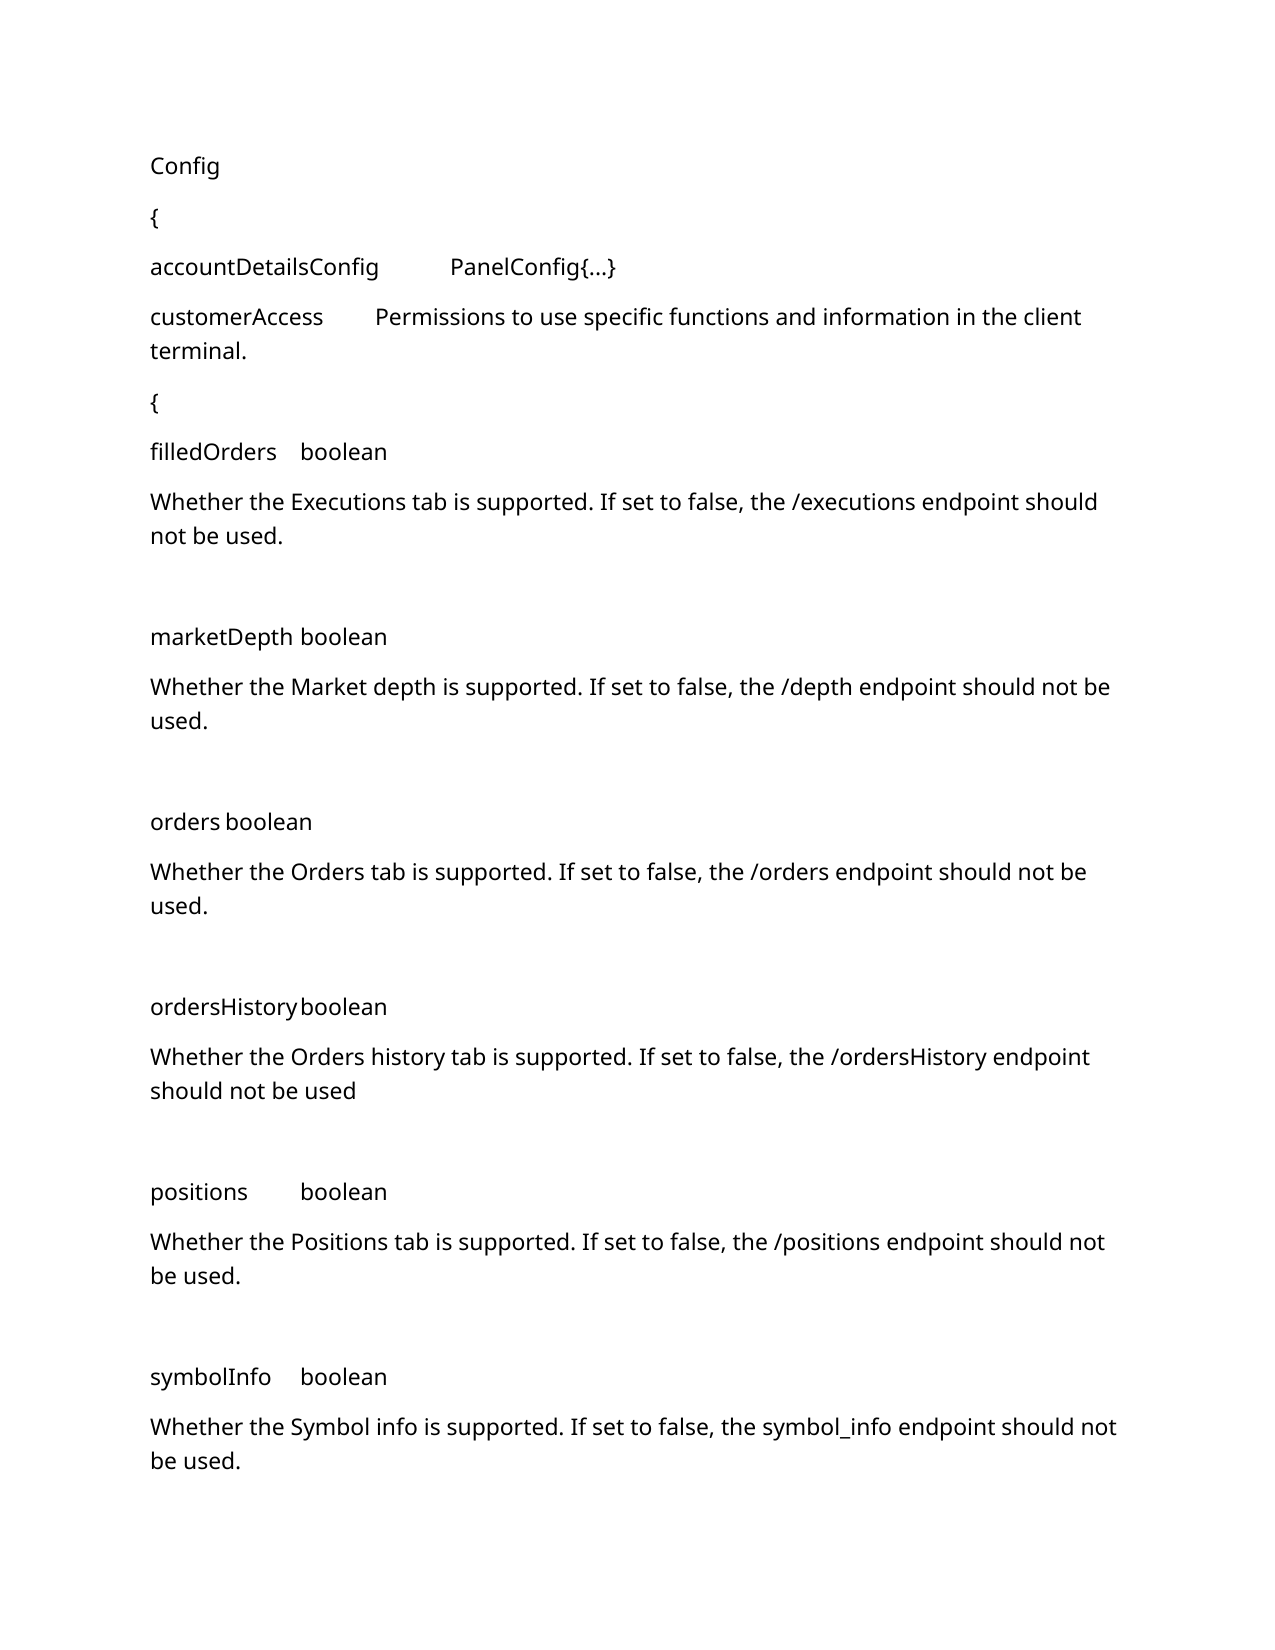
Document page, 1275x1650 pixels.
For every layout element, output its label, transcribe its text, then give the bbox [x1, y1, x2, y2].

text Whether the Executions tab is supported. If set to false, the /executions endpoint should not be used. [150, 486, 1125, 551]
text marketDepth boolean [150, 621, 1125, 652]
text { [150, 200, 1125, 232]
text Whether the Orders tab is supported. If set to false, the /orders endpoint should not be used. [150, 856, 1125, 921]
text filledOrders boolean [150, 436, 1125, 467]
text accountDetailsConfig PanelConfig{...} [150, 251, 1125, 282]
text Whether the Orders history tab is supported. If set to false, the /ordersHistory endpoint should not be used [150, 1041, 1125, 1106]
text customerAccess Permissions to use specific functions and information in the client terminal. [150, 301, 1125, 366]
text symbolInfo boolean [150, 1361, 1125, 1392]
text Whether the Positions tab is supported. If set to false, the /positions endpoint should not be used. [150, 1226, 1125, 1291]
text Whether the Market depth is supported. If set to false, the /depth endpoint should not be used. [150, 671, 1125, 736]
text positions boolean [150, 1176, 1125, 1207]
text Whether the Symbol info is supported. If set to false, the symbol_info endpoint should not be used. [150, 1411, 1125, 1476]
text { [150, 385, 1125, 417]
text ordersHistory boolean [150, 991, 1125, 1022]
text orders boolean [150, 806, 1125, 837]
text Config [150, 150, 1125, 181]
